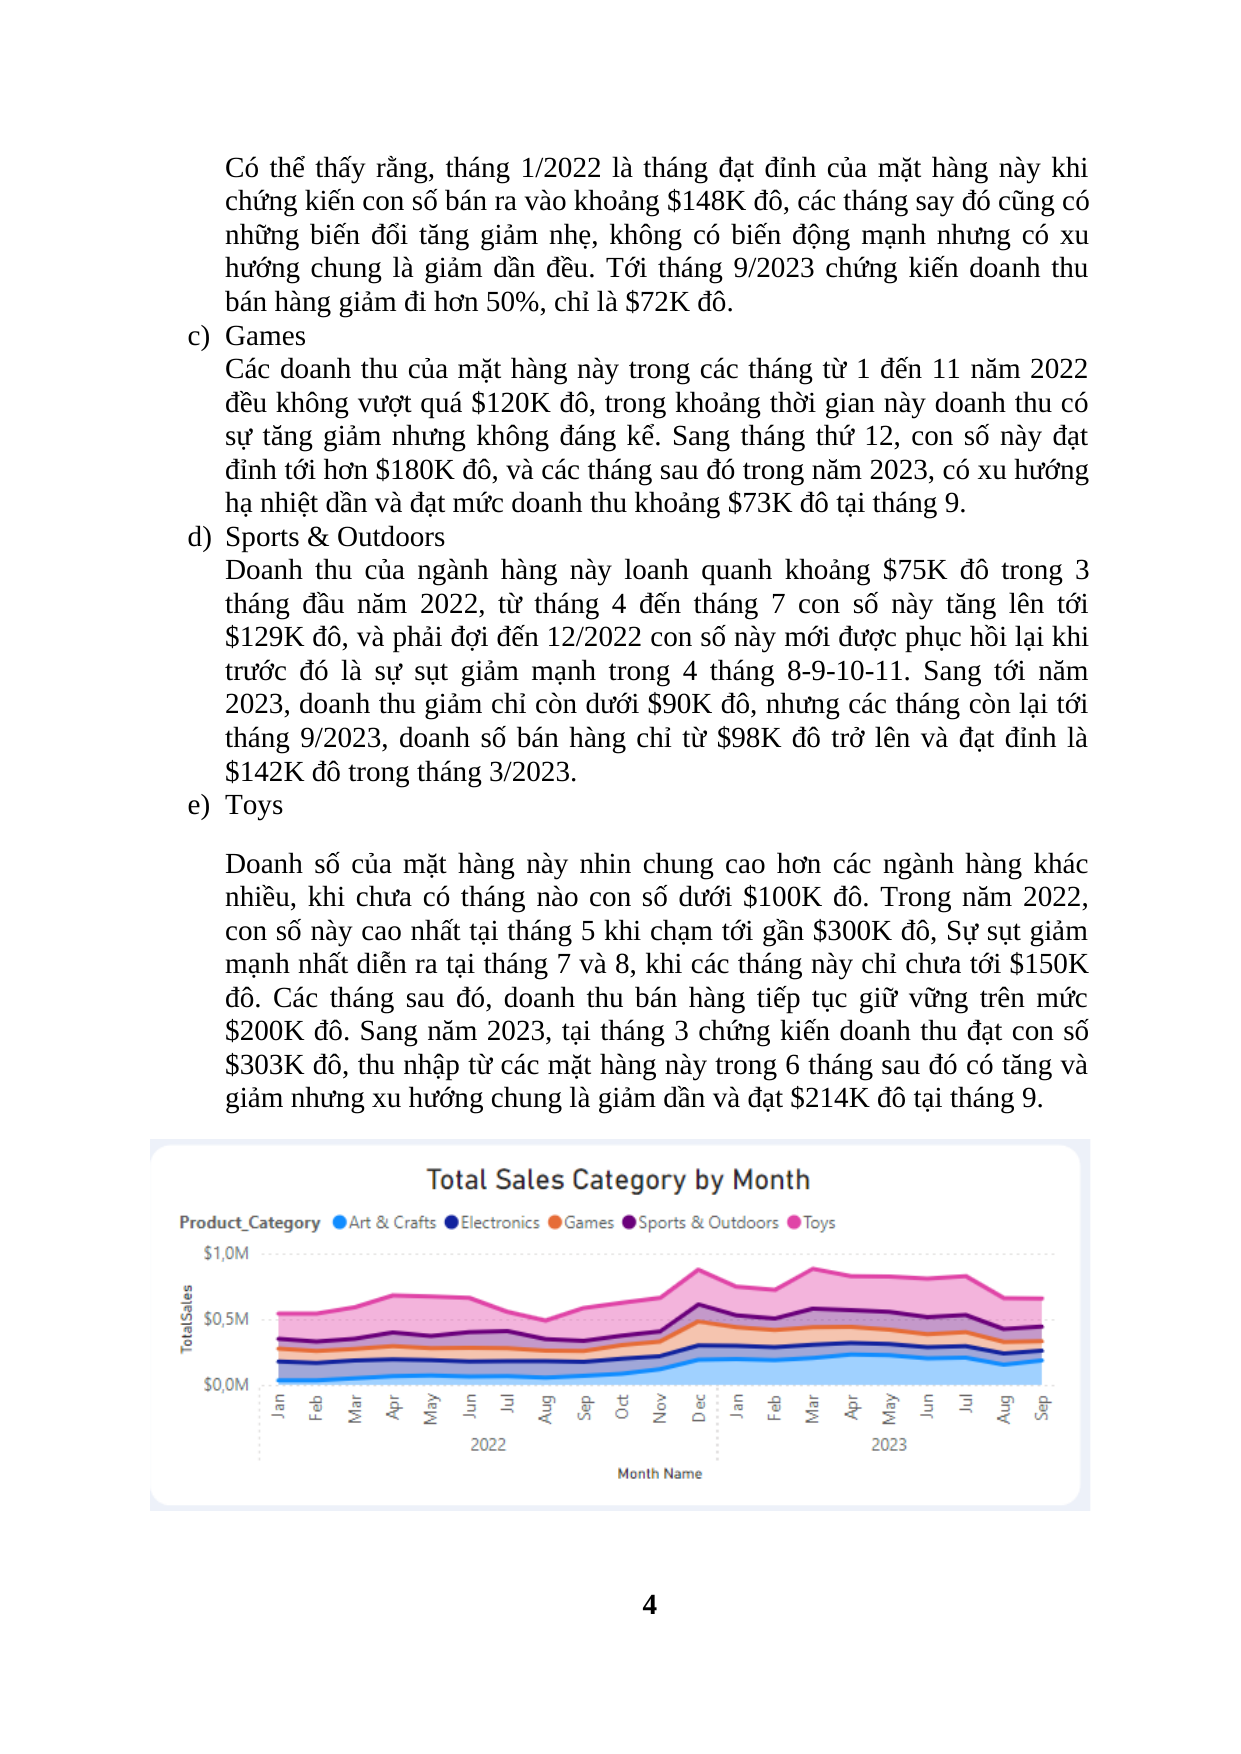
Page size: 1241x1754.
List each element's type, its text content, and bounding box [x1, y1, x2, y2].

list Toys [187, 787, 1090, 821]
picture [150, 1139, 1091, 1511]
list Có thể thấy rằng, tháng 1/2022 là tháng đạt đỉnh của mặt hàng này khi chứng kiến con số bán ra vào khoảng $148K đô, các tháng say đó cũng có những biến đổi tăng giảm nhẹ, không có biến động mạnh nhưng có xu hướng chung là giảm dần đều. Tới tháng 9/2023 chứng kiến doanh thu bán hàng giảm đi hơn 50%, chỉ là $72K đô. [225, 150, 1090, 318]
list Doanh số của mặt hàng này nhin chung cao hơn các ngành hàng khác nhiều, khi chưa có tháng nào con số dưới $100K đô. Trong năm 2022, con số này cao nhất tại tháng 5 khi chạm tới gần $300K đô, Sự sụt giảm mạnh nhất diễn ra tại tháng 7 và 8, khi các tháng này chỉ chưa tới $150K đô. Các tháng sau đó, doanh thu bán hàng tiếp tục giữ vững trên mức $200K đô. Sang năm 2023, tại tháng 3 chứng kiến doanh thu đạt con số $303K đô, thu nhập từ các mặt hàng này trong 6 tháng sau đó có tăng và giảm nhưng xu hướng chung là giảm dần và đạt $214K đô tại tháng 9. [225, 846, 1090, 1114]
list Doanh thu của ngành hàng này loanh quanh khoảng $75K đô trong 3 tháng đầu năm 2022, từ tháng 4 đến tháng 7 con số này tăng lên tới $129K đô, và phải đợi đến 12/2022 con số này mới được phục hồi lại khi trước đó là sự sụt giảm mạnh trong 4 tháng 8-9-10-11. Sang tới năm 2023, doanh thu giảm chỉ còn dưới $90K đô, nhưng các tháng còn lại tới tháng 9/2023, doanh số bán hàng chỉ từ $98K đô trở lên và đạt đỉnh là $142K đô trong tháng 3/2023. [225, 552, 1090, 787]
list Các doanh thu của mặt hàng này trong các tháng từ 1 đến 11 năm 2022 đều không vượt quá $120K đô, trong khoảng thời gian này doanh thu có sự tăng giảm nhưng không đáng kể. Sang tháng thứ 12, con số này đạt đỉnh tới hơn $180K đô, và các tháng sau đó trong năm 2023, có xu hướng hạ nhiệt dần và đạt mức doanh thu khoảng $73K đô tại tháng 9. [225, 351, 1090, 519]
list Sports & Outdoors [187, 519, 1090, 552]
list Games [187, 318, 1090, 351]
